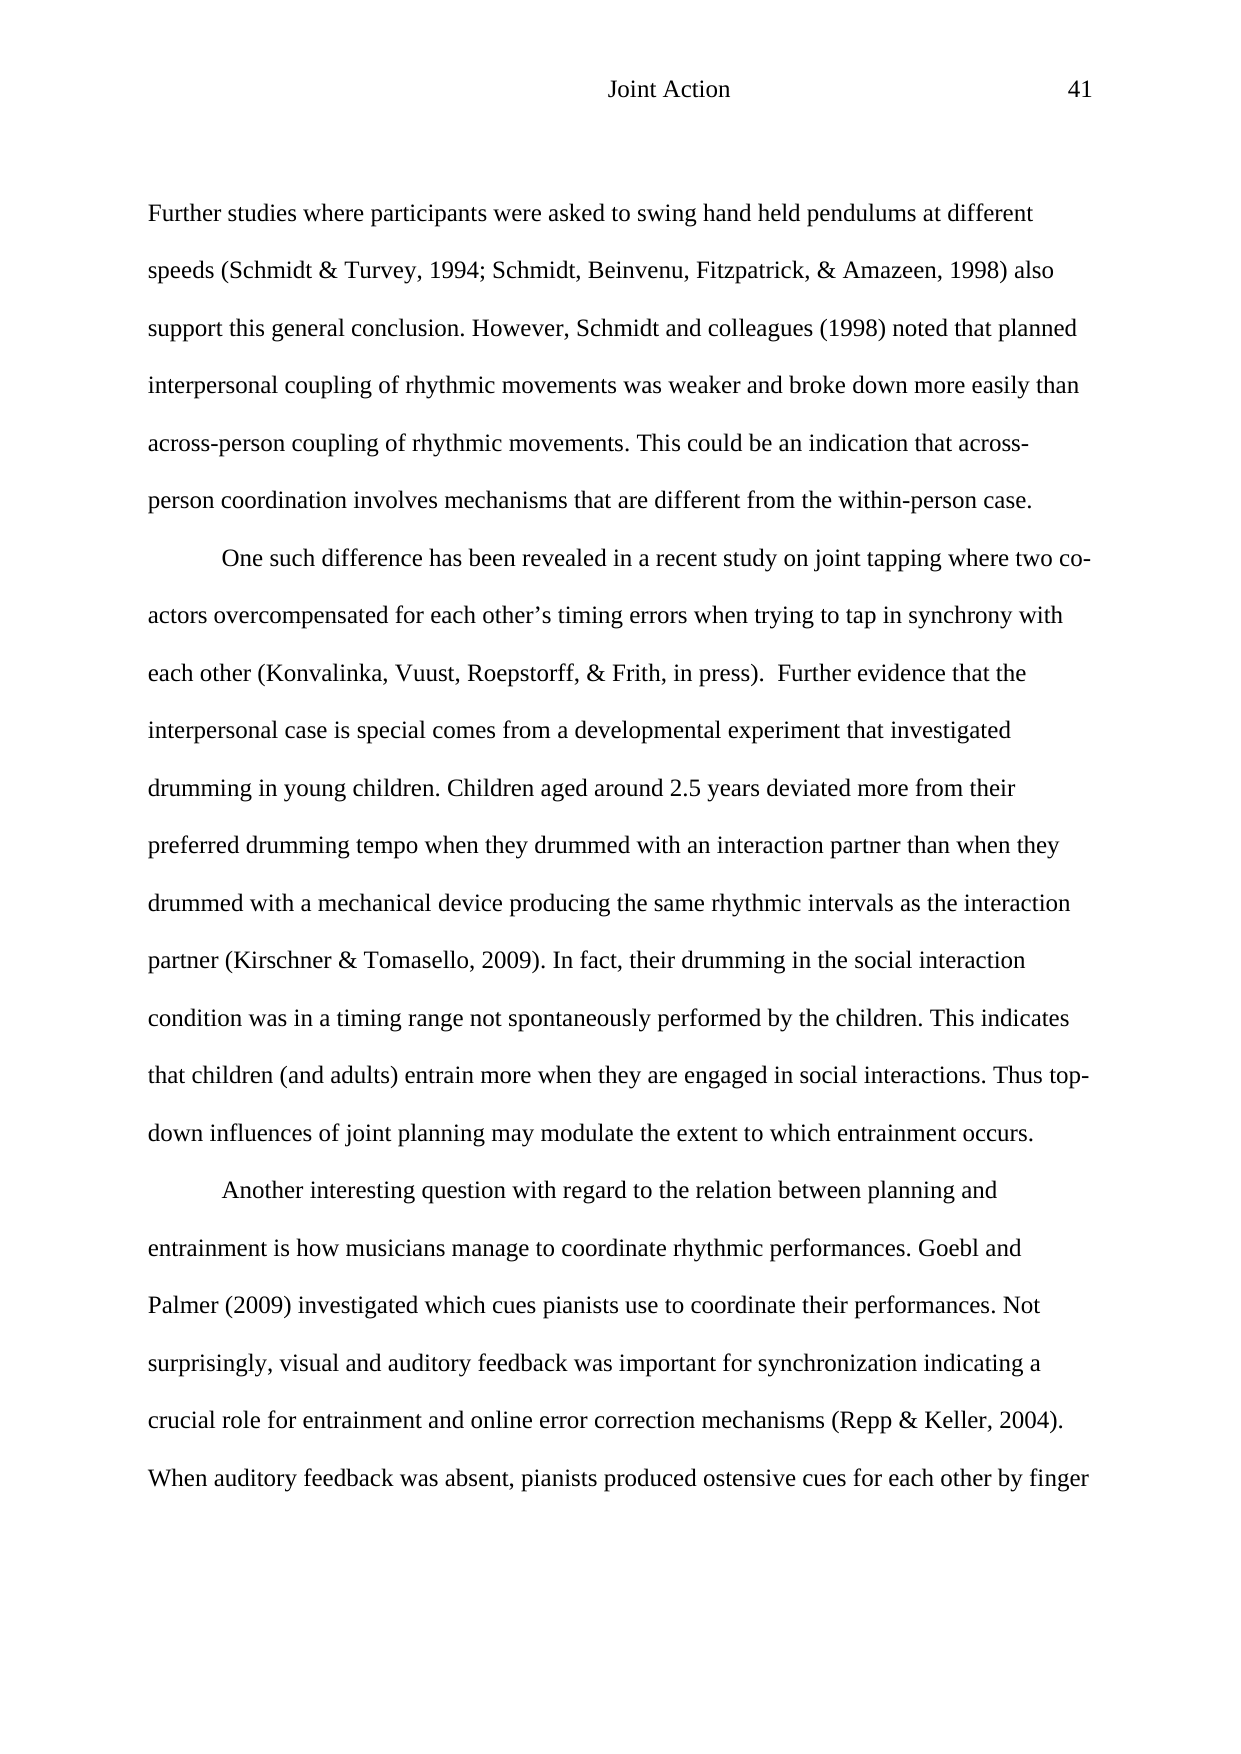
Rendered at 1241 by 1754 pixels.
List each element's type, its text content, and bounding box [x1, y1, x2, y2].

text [148, 1175, 1093, 1492]
text Further studies where participants were asked to swing hand held pendulums at different speeds (Schmidt & Turvey, 1994; Schmidt, Beinvenu, Fitzpatrick, & Amazeen, 1998) also support this general conclusion. However, Schmidt and colleagues (1998) noted that planned interpersonal coupling of rhythmic movements was weaker and broke down more easily than across-person coupling of rhythmic movements. This could be an indication that across-person coordination involves mechanisms that are different from the within-person case. [148, 198, 1093, 514]
text One such difference has been revealed in a recent study on joint tapping where two co-actors overcompensated for each other’s timing errors when trying to tap in synchrony with each other (Konvalinka, Vuust, Roepstorff, & Frith, in press). Further evidence that the interpersonal case is special comes from a developmental experiment that investigated drumming in young children. Children aged around 2.5 years deviated more from their preferred drumming tempo when they drummed with an interaction partner than when they drummed with a mechanical device producing the same rhythmic intervals as the interaction partner (Kirschner & Tomasello, 2009). In fact, their drumming in the social interaction condition was in a timing range not spontaneously performed by the children. This indicates that children (and adults) entrain more when they are engaged in social interactions. Thus top-down influences of joint planning may modulate the extent to which entrainment occurs. [148, 543, 1093, 1147]
